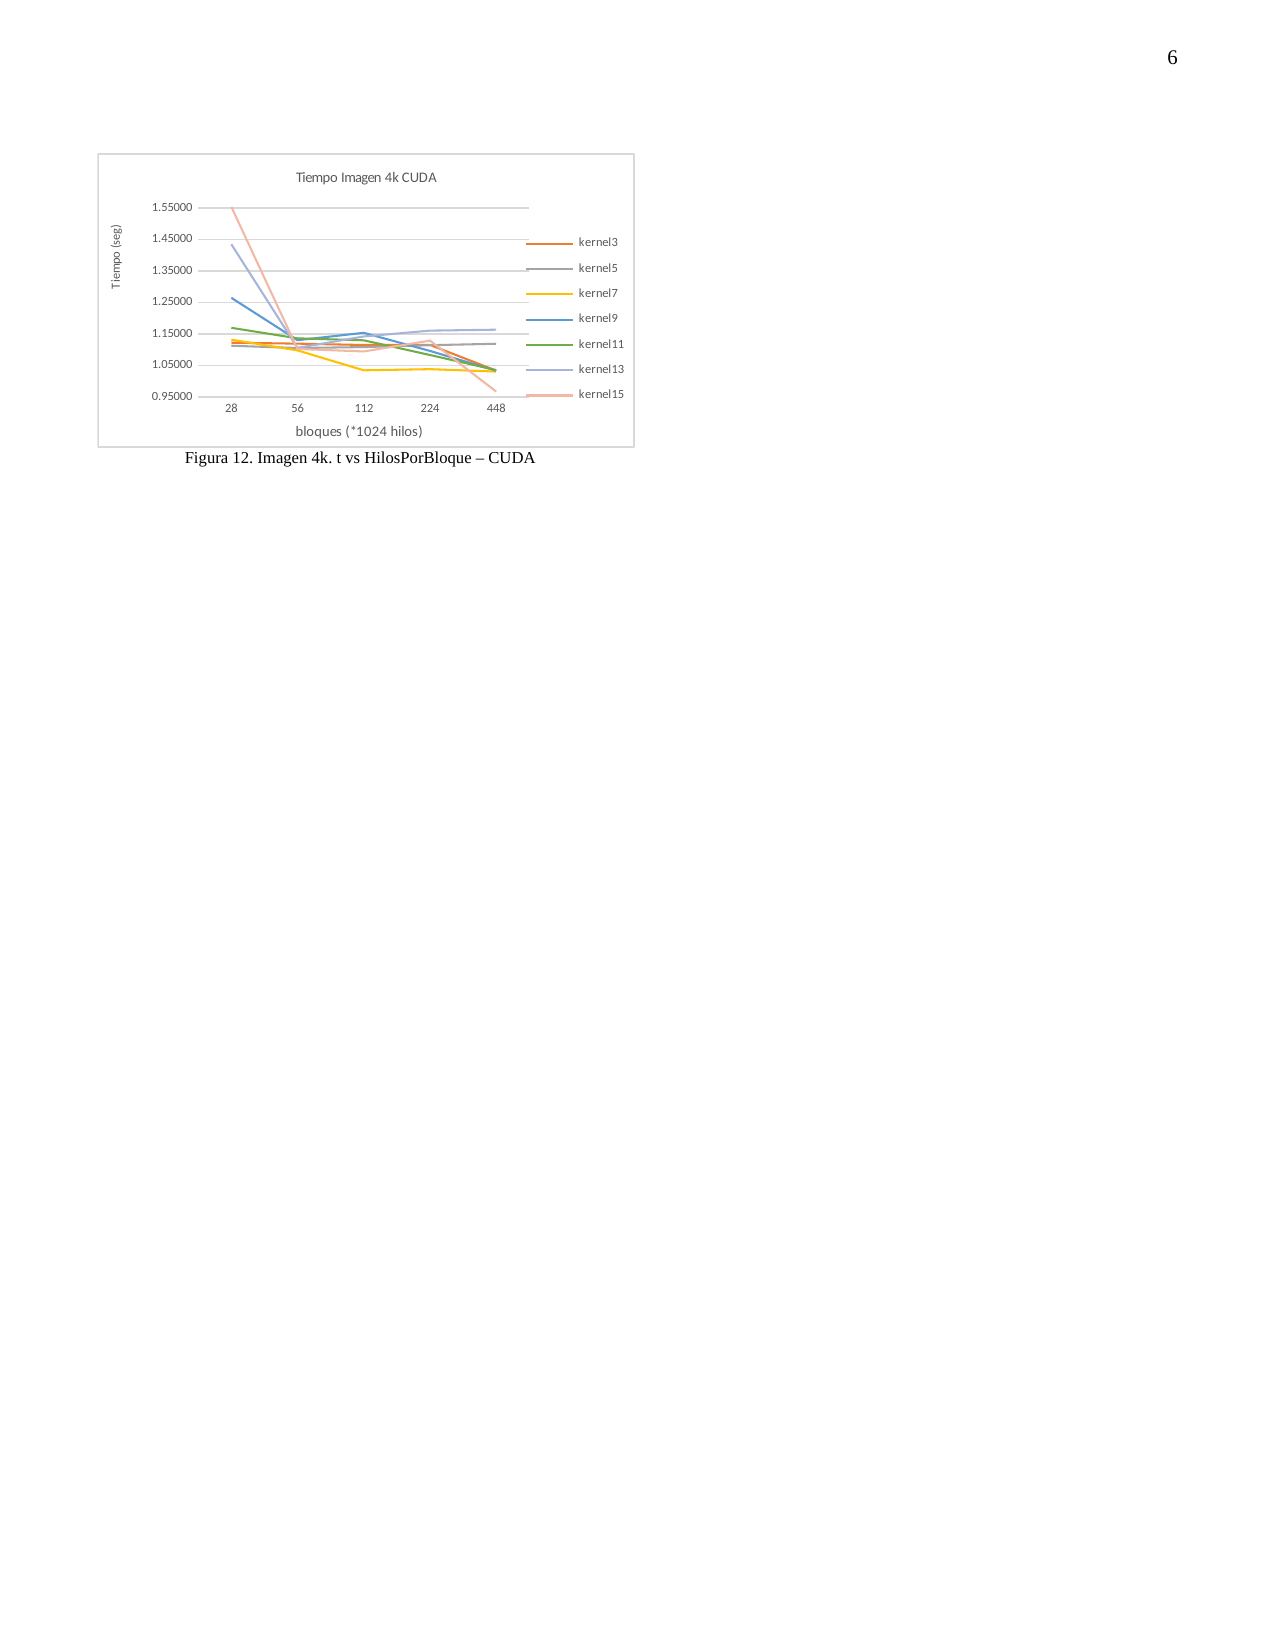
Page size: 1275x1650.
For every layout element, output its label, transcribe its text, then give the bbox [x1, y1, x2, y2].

text Figura 12. Imagen 4k. t vs HilosPorBloque – CUDA [97, 448, 622, 467]
